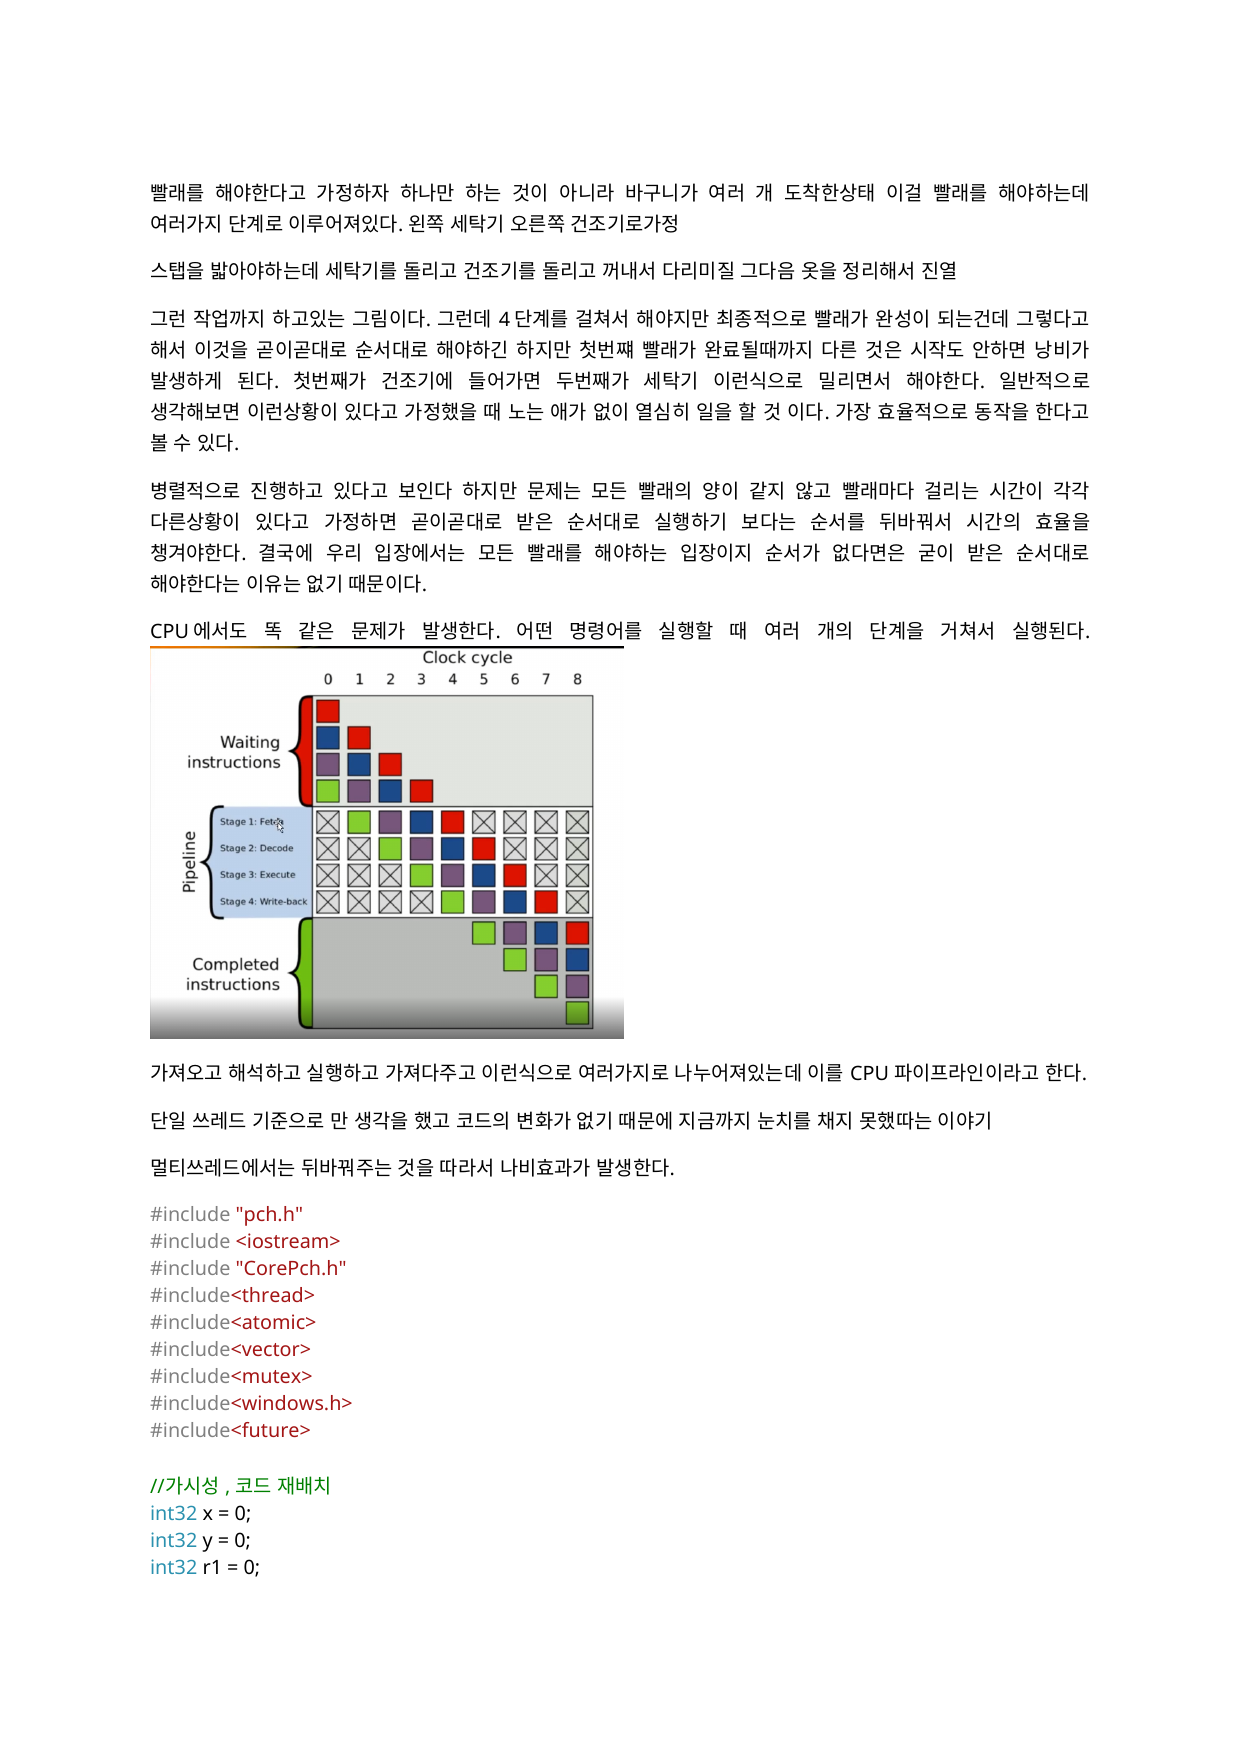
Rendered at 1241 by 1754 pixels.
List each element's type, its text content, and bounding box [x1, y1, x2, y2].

text //가시성 , 코드 재배치 [150, 1470, 1090, 1499]
text #include<mutex> [150, 1362, 1090, 1389]
text int32 y = 0; [150, 1526, 1090, 1553]
text int32 r1 = 0; [150, 1553, 1090, 1580]
picture [150, 646, 624, 1039]
text #include "pch.h" [150, 1201, 1090, 1227]
text int32 x = 0; [150, 1499, 1090, 1526]
text 가져오고 해석하고 실행하고 가져다주고 이런식으로 여러가지로 나누어져있는데 이를 CPU 파이프라인이라고 한다. [150, 1057, 1090, 1086]
text 스탭을 밟아야하는데 세탁기를 돌리고 건조기를 돌리고 꺼내서 다리미질 그다음 옷을 정리해서 진열 [150, 256, 1090, 284]
text #include<atomic> [150, 1308, 1090, 1335]
text #include<thread> [150, 1281, 1090, 1308]
text 그런 작업까지 하고있는 그림이다. 그런데 4단계를 걸쳐서 해야지만 최종적으로 빨래가 완성이 되는건데 그렇다고 해서 이것을 곧이곧대로 순서대로 해야하긴 하지만 첫번쨰 빨래가 완료될때까지 다른 것은 시작도 안하면 낭비가 발생하게 된다. 첫번째가 건조기에 들어가면 두번째가 세탁기 이런식으로 밀리면서 해야한다. 일반적으로 생각해보면 이런상황이 있다고 가정했을 때 노는 애가 없이 열심히 일을 할 것 이다. 가장 효율적으로 동작을 한다고 볼 수 있다. [150, 303, 1090, 456]
text 병렬적으로 진행하고 있다고 보인다 하지만 문제는 모든 빨래의 양이 같지 않고 빨래마다 걸리는 시간이 각각 다른상황이 있다고 가정하면 곧이곧대로 받은 순서대로 실행하기 보다는 순서를 뒤바꿔서 시간의 효율을 챙겨야한다. 결국에 우리 입장에서는 모든 빨래를 해야하는 입장이지 순서가 없다면은 굳이 받은 순서대로 해야한다는 이유는 없기 때문이다. [150, 475, 1090, 597]
text #include<future> [150, 1416, 1090, 1443]
text 단일 쓰레드 기준으로 만 생각을 했고 코드의 변화가 없기 때문에 지금까지 눈치를 채지 못했따는 이야기 [150, 1105, 1090, 1134]
text #include <iostream> [150, 1227, 1090, 1254]
text #include<vector> [150, 1335, 1090, 1362]
text 빨래를 해야한다고 가정하자 하나만 하는 것이 아니라 바구니가 여러 개 도착한상태 이걸 빨래를 해야하는데 여러가지 단계로 이루어져있다. 왼쪽 세탁기 오른쪽 건조기로가정 [150, 177, 1090, 237]
text #include "CorePch.h" [150, 1254, 1090, 1281]
text #include<windows.h> [150, 1389, 1090, 1416]
text 멀티쓰레드에서는 뒤바꿔주는 것을 따라서 나비효과가 발생한다. [150, 1153, 1090, 1182]
